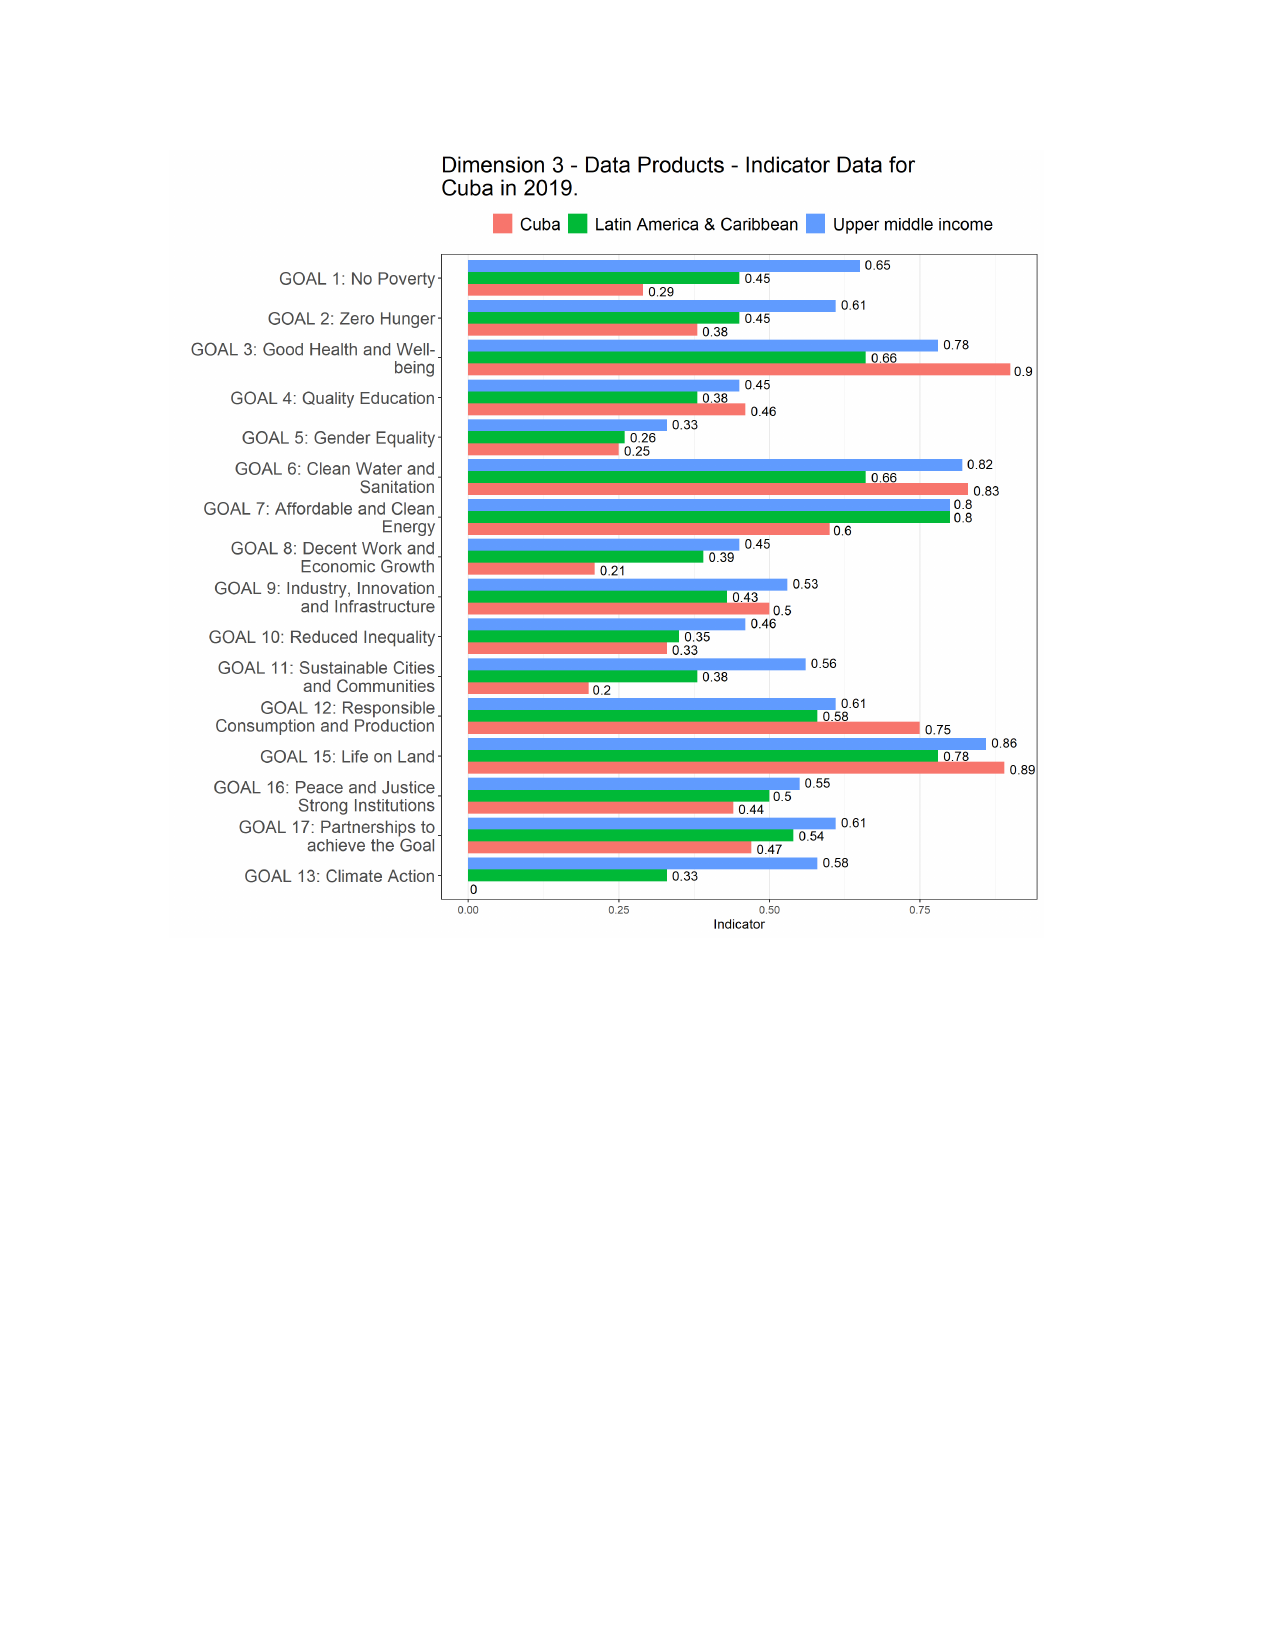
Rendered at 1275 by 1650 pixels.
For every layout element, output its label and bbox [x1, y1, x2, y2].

picture [168, 150, 1044, 938]
